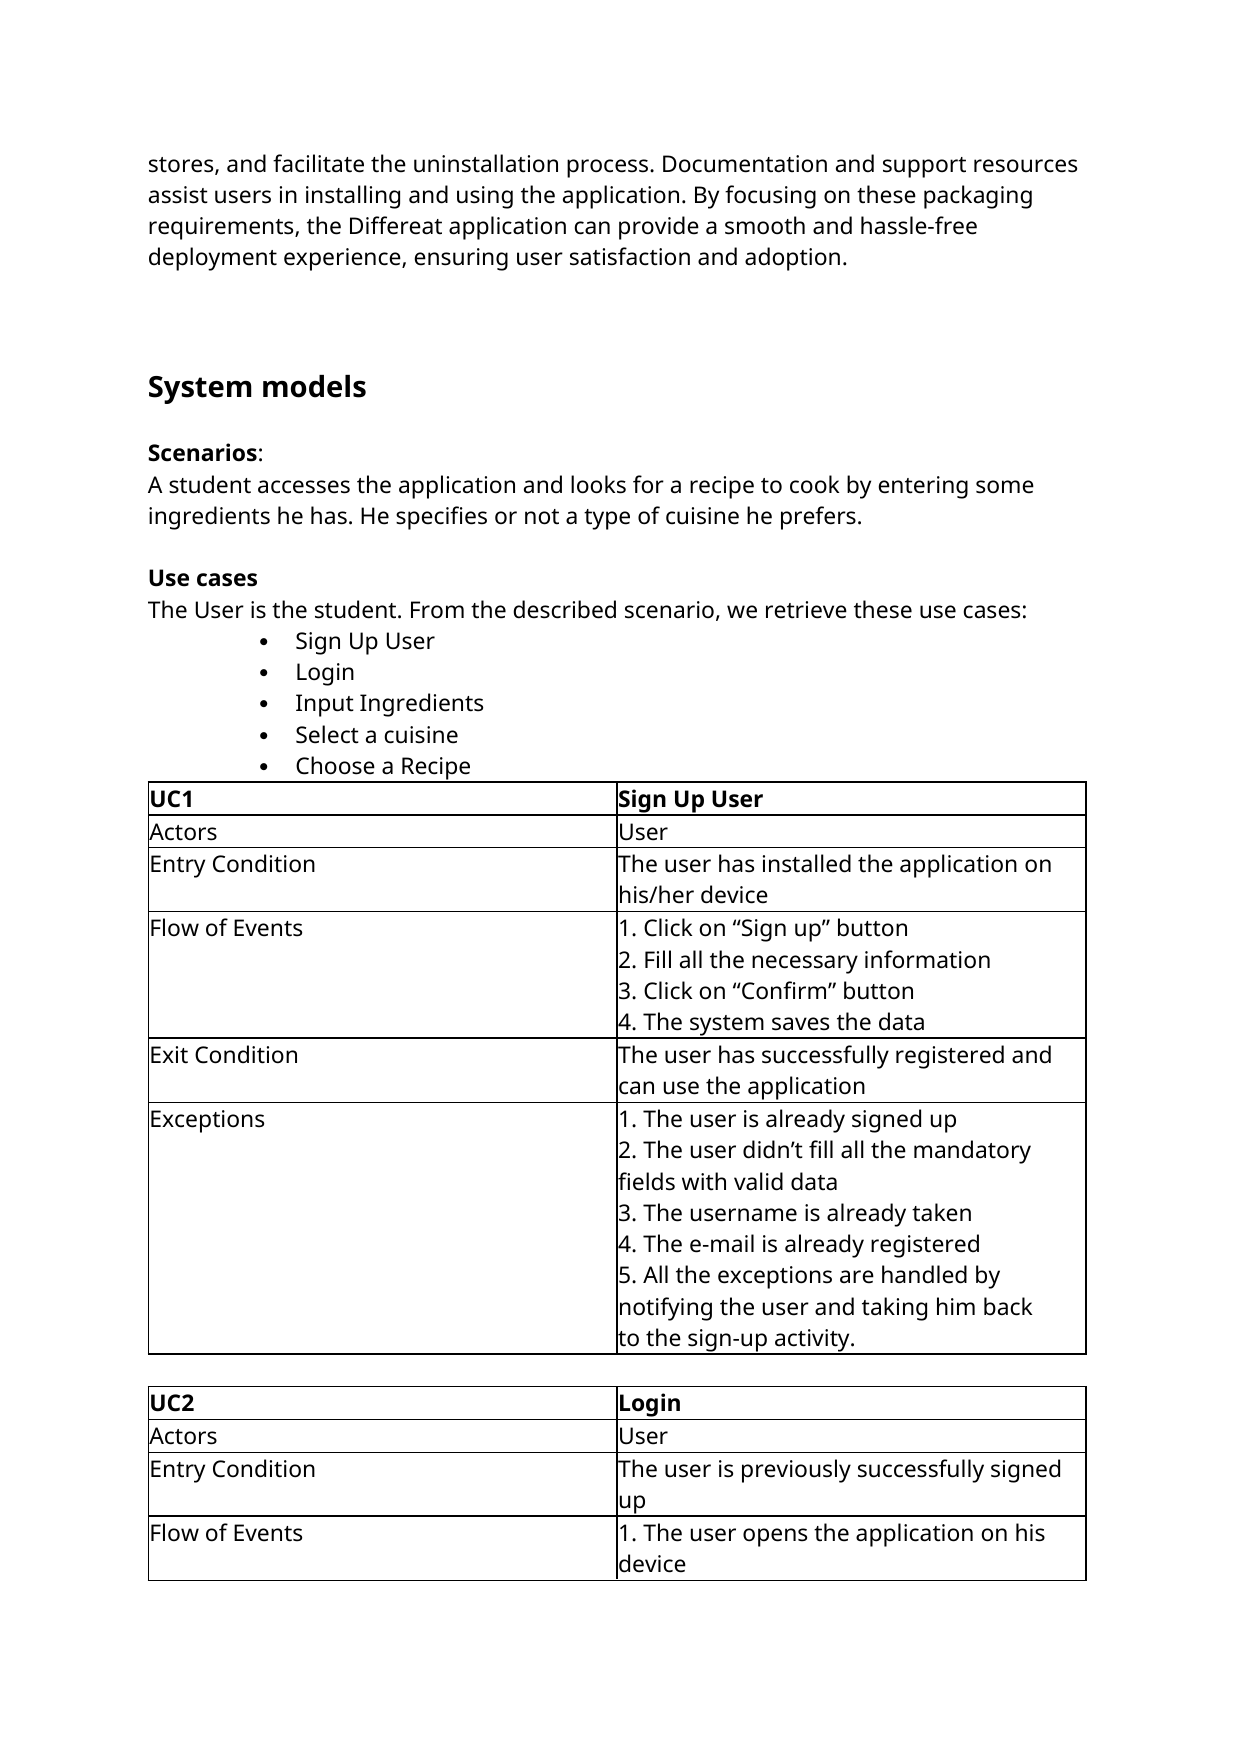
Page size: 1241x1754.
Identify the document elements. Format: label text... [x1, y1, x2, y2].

text System models [148, 366, 1093, 406]
table_cell Exit Condition [149, 1039, 616, 1101]
list Select a cuisine [260, 718, 1093, 750]
text Scenarios: [148, 437, 1093, 468]
table_cell Entry Condition [149, 848, 616, 911]
list Sign Up User [260, 625, 1093, 656]
table_cell User [618, 1420, 1085, 1451]
table_cell Exceptions [149, 1103, 616, 1353]
table_cell Flow of Events [149, 912, 616, 1037]
table_header Login [618, 1387, 1085, 1418]
table_header Sign Up User [618, 783, 1085, 814]
table_cell The user has successfully registered and can use the application [618, 1039, 1085, 1101]
table_cell User [618, 816, 1085, 847]
table_cell Actors [149, 816, 616, 847]
table_header UC1 [149, 783, 616, 814]
list Login [260, 656, 1093, 687]
table_cell 1. Click on “Sign up” button 2. Fill all the necessary information 3. Click on “Confirm” button 4. The system saves the data [618, 912, 1085, 1037]
table_header UC2 [149, 1387, 616, 1418]
list Choose a Recipe [260, 750, 1093, 781]
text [148, 148, 1093, 273]
table_cell Actors [149, 1420, 616, 1451]
table_cell Entry Condition [149, 1453, 616, 1515]
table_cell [618, 1517, 1085, 1579]
table_cell Flow of Events [149, 1517, 616, 1579]
list Input Ingredients [260, 687, 1093, 718]
text Use cases [148, 562, 1093, 593]
table_cell 1. The user is already signed up 2. The user didn’t fill all the mandatory fields with valid data 3. The username is already taken 4. The e-mail is already registered 5. All the exceptions are handled by notifying the user and taking him back to the sign-up activity. [618, 1103, 1085, 1353]
text A student accesses the application and looks for a recipe to cook by entering some ingredients he has. He specifies or not a type of cuisine he prefers. [148, 468, 1093, 531]
table_cell The user has installed the application on his/her device [618, 848, 1085, 911]
text The User is the student. From the described scenario, we retrieve these use cases: [148, 593, 1093, 625]
table_cell The user is previously successfully signed up [618, 1453, 1085, 1515]
